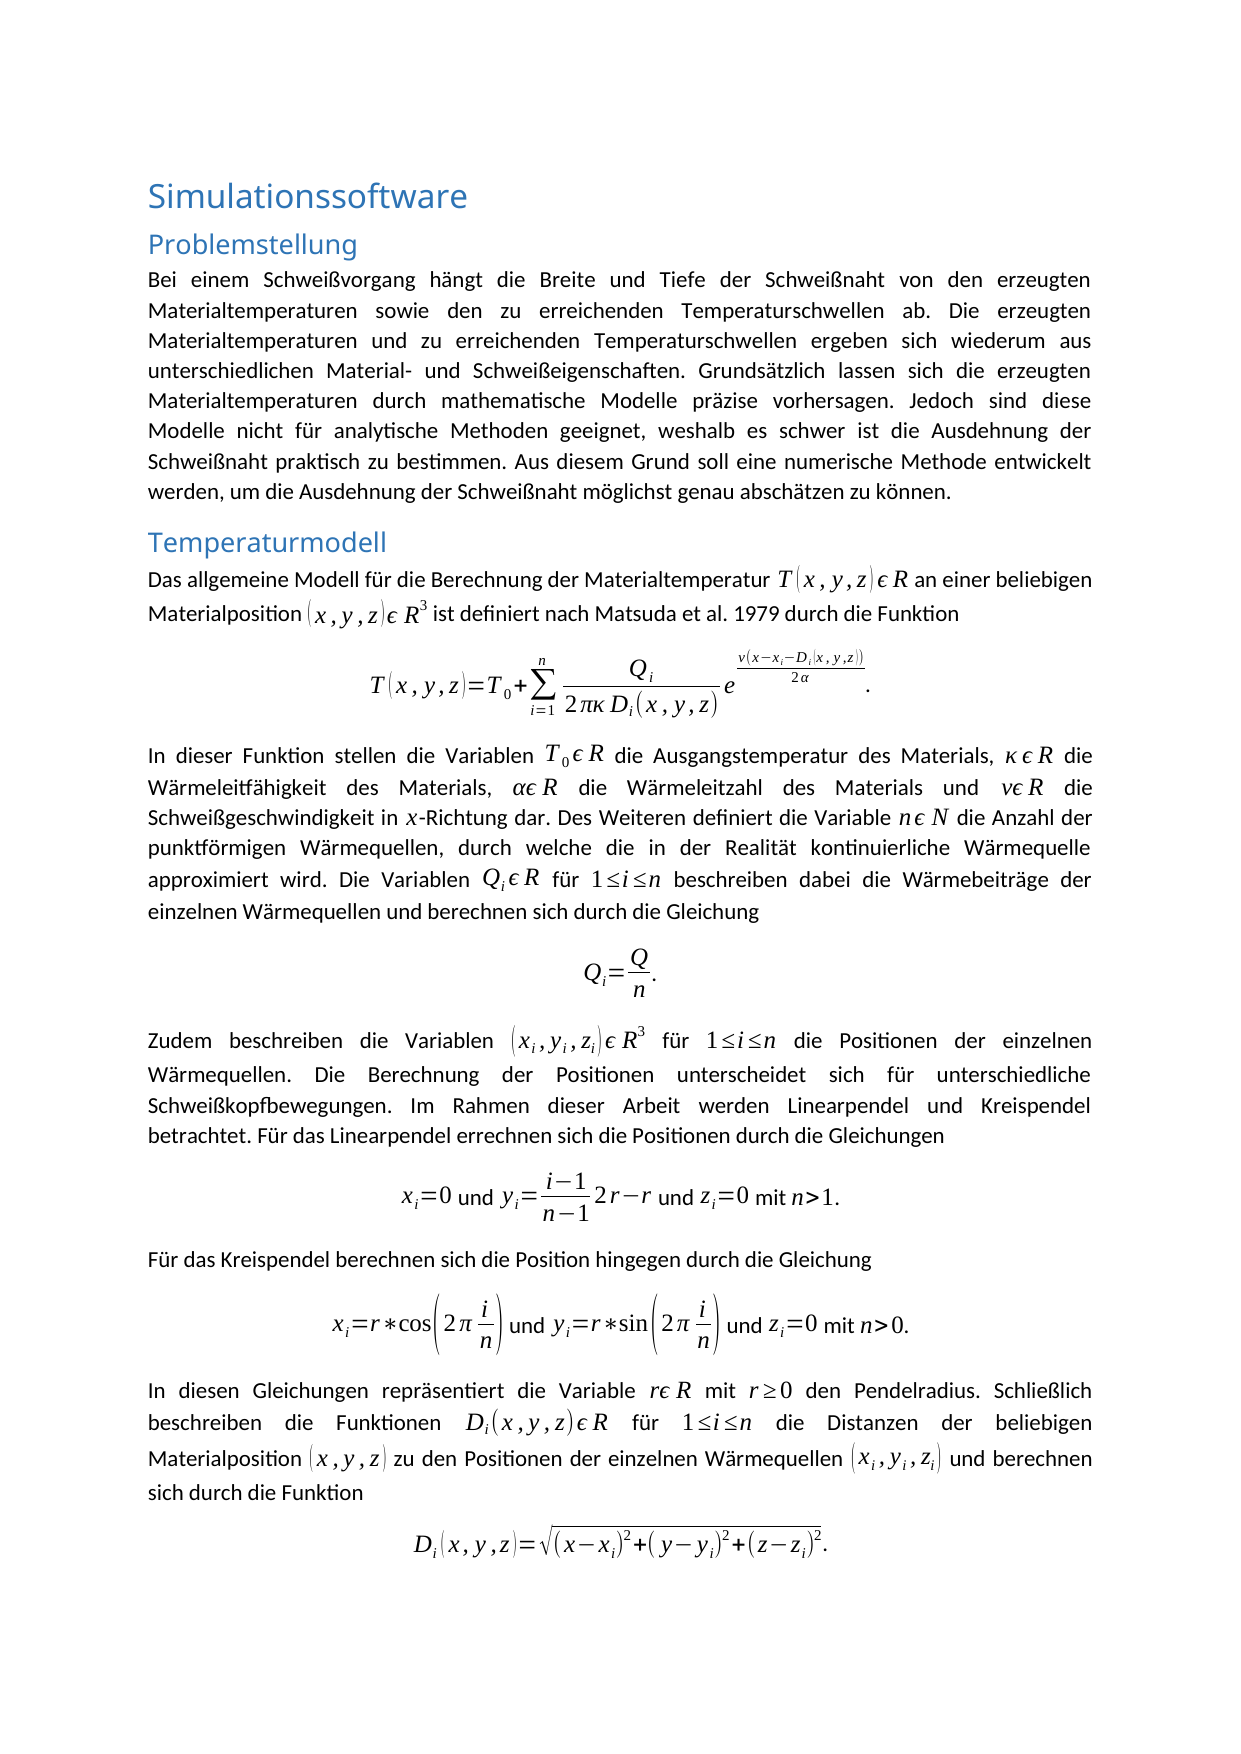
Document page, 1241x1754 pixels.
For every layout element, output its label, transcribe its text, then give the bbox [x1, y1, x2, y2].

subtitle Problemstellung [148, 226, 1093, 263]
text Für das Kreispendel berechnen sich die Position hingegen durch die Gleichung [148, 1246, 1093, 1274]
text . [148, 648, 1093, 721]
subtitle Temperaturmodell [148, 524, 1093, 561]
subtitle Simulationssoftware [148, 173, 1093, 218]
text und und mit . [148, 1292, 1093, 1357]
text In dieser Funktion stellen die Variablen die Ausgangstemperatur des Materials, die Wärmeleitfähigkeit des Materials, die Wärmeleitzahl des Materials und die Schweißgeschwindigkeit in -Richtung dar. Des Weiteren definiert die Variable die Anzahl der punktförmigen Wärmequellen, durch welche die in der Realität kontinuierliche Wärmequelle approximiert wird. Die Variablen für beschreiben dabei die Wärmebeiträge der einzelnen Wärmequellen und berechnen sich durch die Gleichung [148, 739, 1093, 925]
text Zudem beschreiben die Variablen für die Positionen der einzelnen Wärmequellen. Die Berechnung der Positionen unterscheidet sich für unterschiedliche Schweißkopfbewegungen. Im Rahmen dieser Arbeit werden Linearpendel und Kreispendel betrachtet. Für das Linearpendel errechnen sich die Positionen durch die Gleichungen [148, 1022, 1093, 1149]
text Das allgemeine Modell für die Berechnung der Materialtemperatur an einer beliebigen Materialposition ist definiert nach Matsuda et al. 1979 durch die Funktion [148, 564, 1093, 629]
text . [148, 944, 1093, 1003]
text und und mit . [148, 1168, 1093, 1227]
text In diesen Gleichungen repräsentiert die Variable mit den Pendelradius. Schließlich beschreiben die Funktionen für die Distanzen der beliebigen Materialposition zu den Positionen der einzelnen Wärmequellen und berechnen sich durch die Funktion [148, 1376, 1093, 1506]
text Bei einem Schweißvorgang hängt die Breite und Tiefe der Schweißnaht von den erzeugten Materialtemperaturen sowie den zu erreichenden Temperaturschwellen ab. Die erzeugten Materialtemperaturen und zu erreichenden Temperaturschwellen ergeben sich wiederum aus unterschiedlichen Material- und Schweißeigenschaften. Grundsätzlich lassen sich die erzeugten Materialtemperaturen durch mathematische Modelle präzise vorhersagen. Jedoch sind diese Modelle nicht für analytische Methoden geeignet, weshalb es schwer ist die Ausdehnung der Schweißnaht praktisch zu bestimmen. Aus diesem Grund soll eine numerische Methode entwickelt werden, um die Ausdehnung der Schweißnaht möglichst genau abschätzen zu können. [148, 266, 1093, 505]
text . [148, 1524, 1093, 1562]
